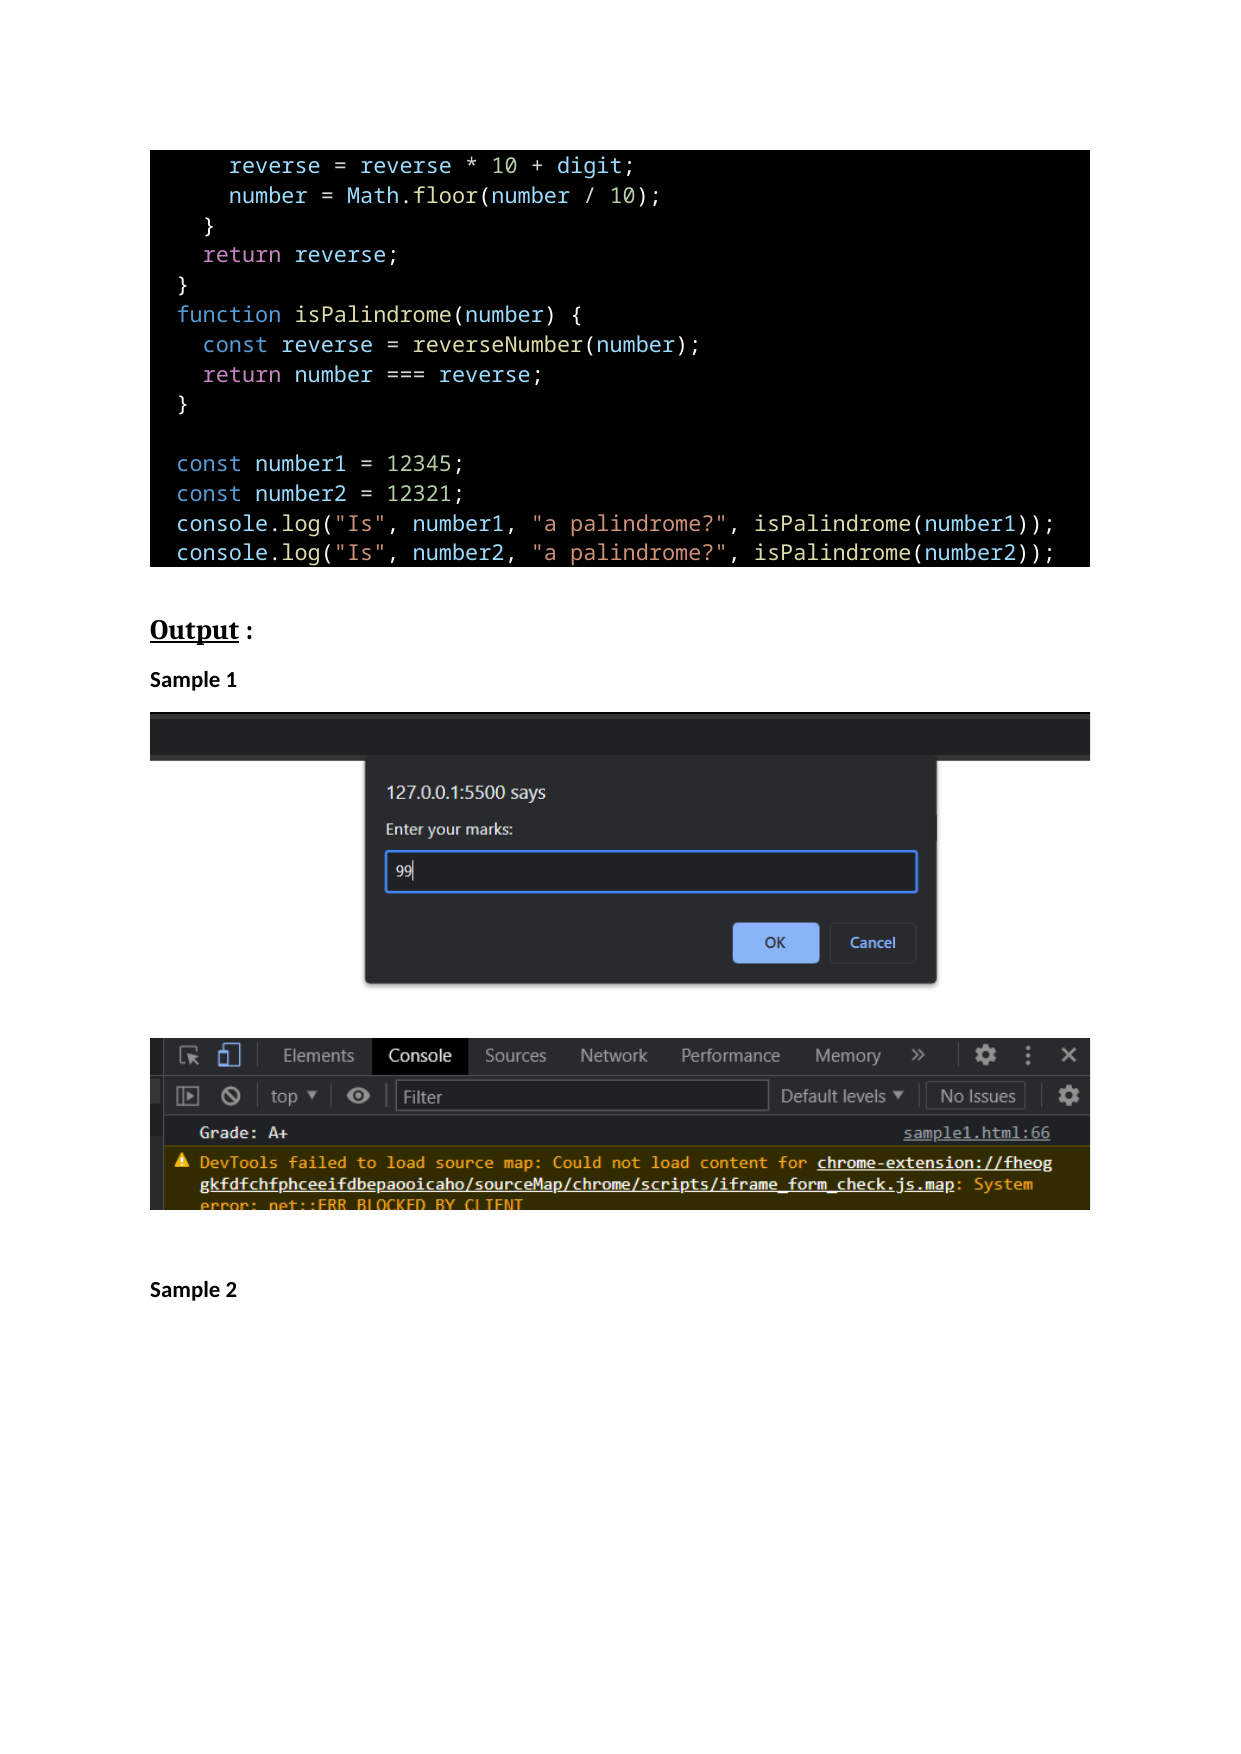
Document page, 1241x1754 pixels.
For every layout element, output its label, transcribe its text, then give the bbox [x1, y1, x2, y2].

text const number1 = 12345; [150, 448, 1090, 478]
text reverse = reverse * 10 + digit; [150, 150, 1090, 180]
picture [150, 712, 1091, 1037]
text Sample 1 [150, 666, 1090, 693]
text Sample 2 [150, 1276, 1090, 1303]
text } [150, 269, 1090, 299]
text } [150, 209, 1090, 239]
text Output : [150, 614, 1090, 646]
text return number === reverse; [150, 358, 1090, 388]
text console.log("Is", number1, "a palindrome?", isPalindrome(number1)); [150, 507, 1090, 537]
text return reverse; [150, 239, 1090, 269]
text } [150, 388, 1090, 418]
text number = Math.floor(number / 10); [150, 180, 1090, 209]
text const reverse = reverseNumber(number); [150, 329, 1090, 358]
text function isPalindrome(number) { [150, 299, 1090, 329]
picture [150, 1038, 1091, 1210]
text const number2 = 12321; [150, 478, 1090, 507]
text console.log("Is", number2, "a palindrome?", isPalindrome(number2)); [150, 537, 1090, 567]
